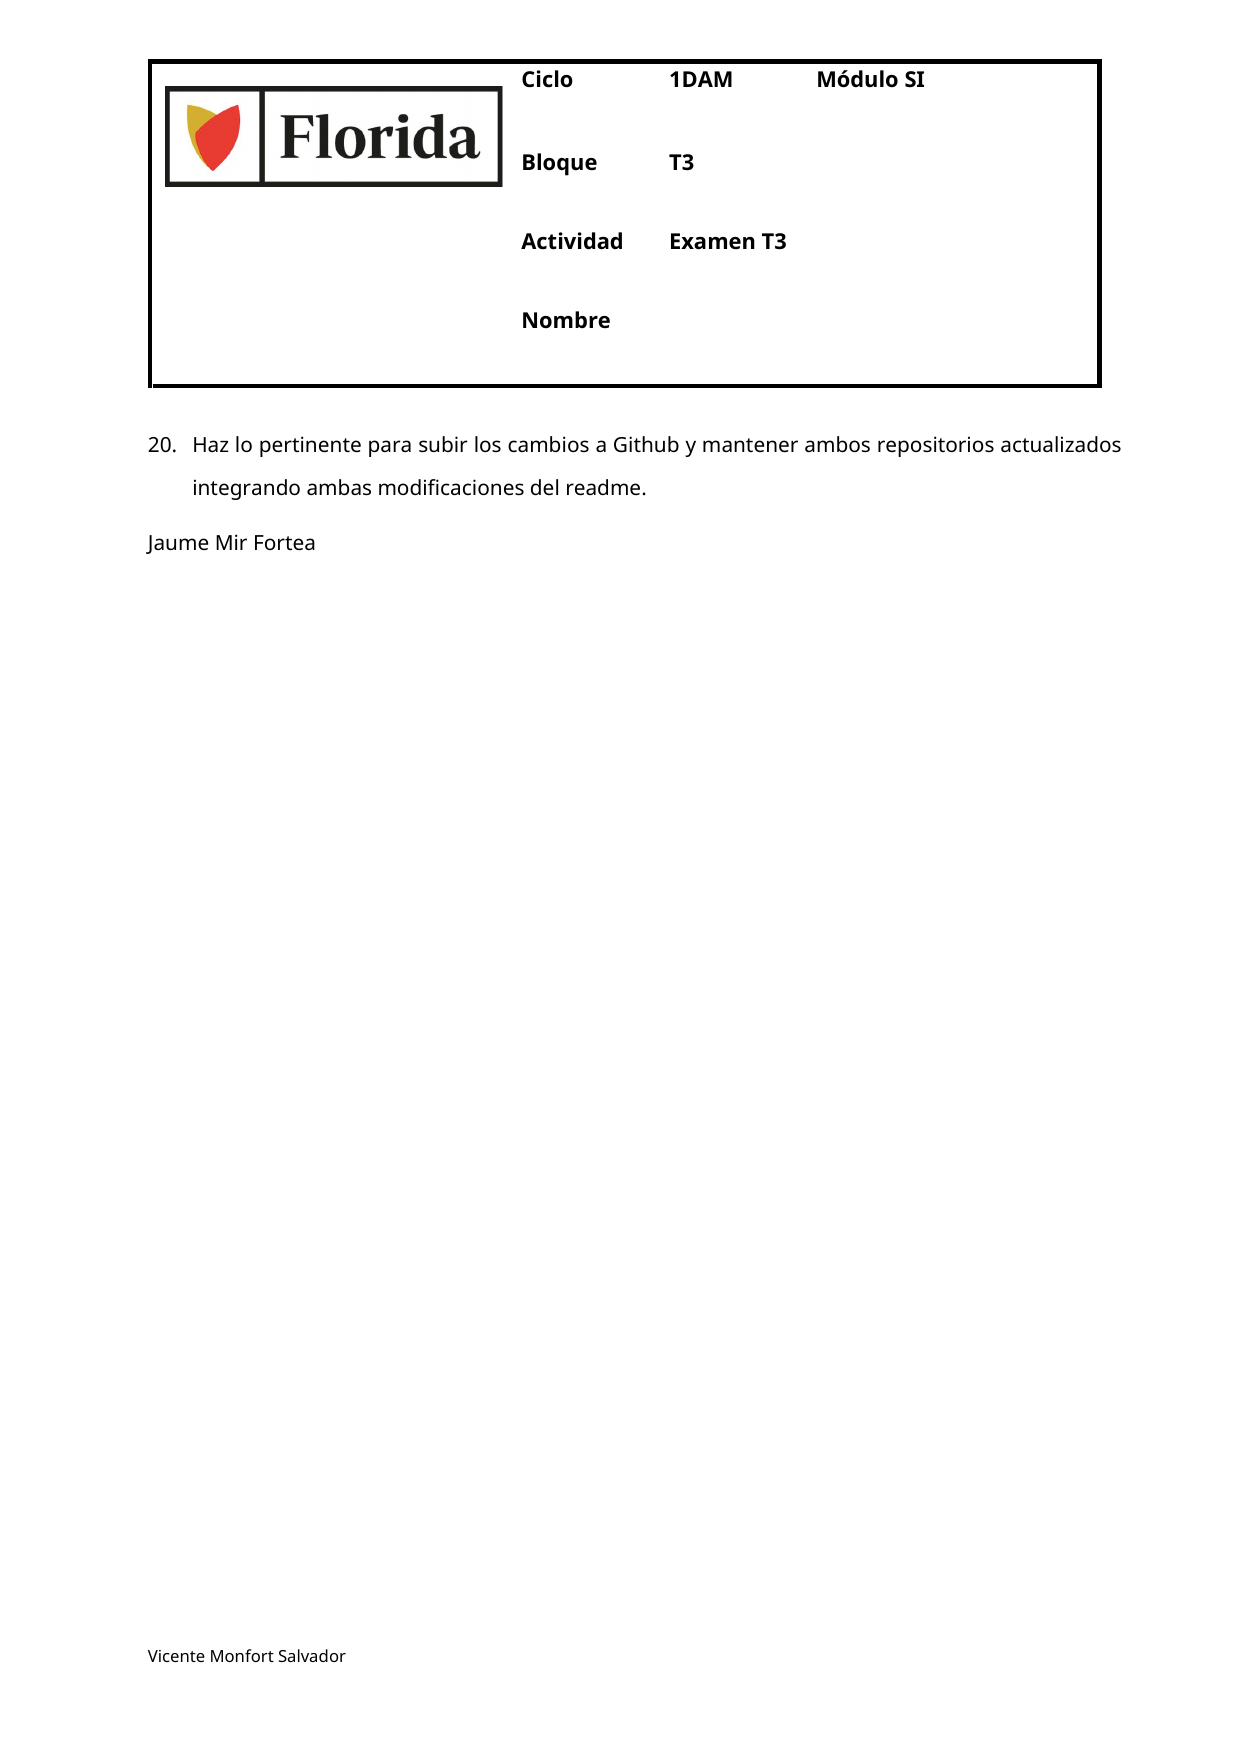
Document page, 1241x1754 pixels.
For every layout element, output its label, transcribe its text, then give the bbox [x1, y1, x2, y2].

text Jaume Mir Fortea [148, 528, 1123, 557]
picture [165, 86, 503, 187]
list Haz lo pertinente para subir los cambios a Github y mantener ambos repositorios actualizados integrando ambas modificaciones del readme. [148, 430, 1123, 501]
